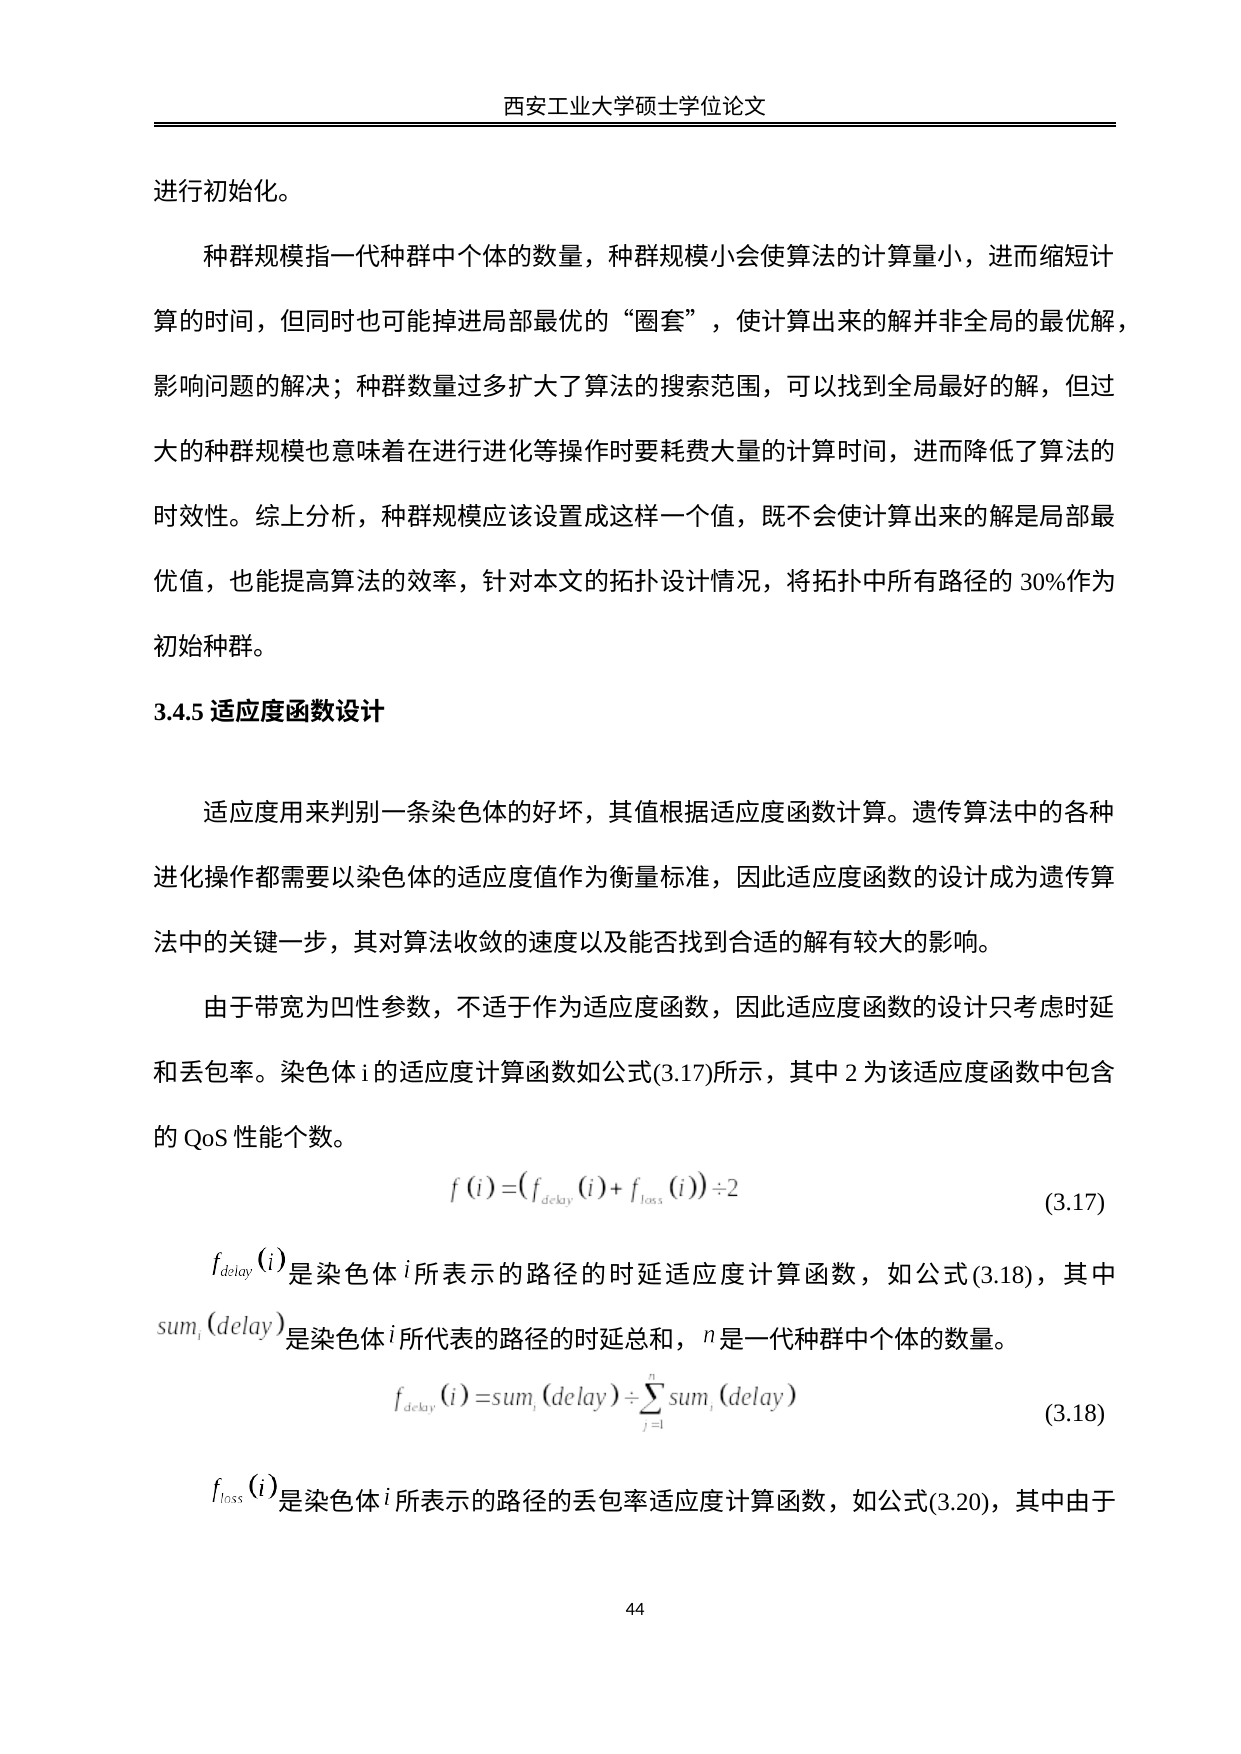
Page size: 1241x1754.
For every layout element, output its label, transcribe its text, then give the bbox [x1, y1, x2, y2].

table_header [154, 1364, 1033, 1461]
table_header (3.17) [1033, 1169, 1116, 1233]
text 由于带宽为凹性参数，不适于作为适应度函数，因此适应度函数的设计只考虑时延和丢包率。染色体i的适应度计算函数如公式(3.17)所示，其中2为该适应度函数中包含的QoS性能个数。 [154, 973, 1116, 1168]
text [154, 157, 1116, 222]
subtitle 3.4.5 适应度函数设计 [154, 677, 1116, 742]
table_header [154, 1169, 1033, 1233]
table_header (3.18) [1033, 1364, 1116, 1461]
text 种群规模指一代种群中个体的数量，种群规模小会使算法的计算量小，进而缩短计算的时间，但同时也可能掉进局部最优的“圈套”，使计算出来的解并非全局的最优解，影响问题的解决；种群数量过多扩大了算法的搜索范围，可以找到全局最好的解，但过大的种群规模也意味着在进行进化等操作时要耗费大量的计算时间，进而降低了算法的时效性。综上分析，种群规模应该设置成这样一个值，既不会使计算出来的解是局部最优值，也能提高算法的效率，针对本文的拓扑设计情况，将拓扑中所有路径的30%作为初始种群。 [154, 222, 1116, 677]
text 是染色体所表示的路径的时延适应度计算函数，如公式(3.18)，其中是染色体所代表的路径的时延总和，是一代种群中个体的数量。 [154, 1233, 1116, 1363]
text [154, 1461, 1116, 1526]
text 适应度用来判别一条染色体的好坏，其值根据适应度函数计算。遗传算法中的各种进化操作都需要以染色体的适应度值作为衡量标准，因此适应度函数的设计成为遗传算法中的关键一步，其对算法收敛的速度以及能否找到合适的解有较大的影响。 [154, 778, 1116, 973]
